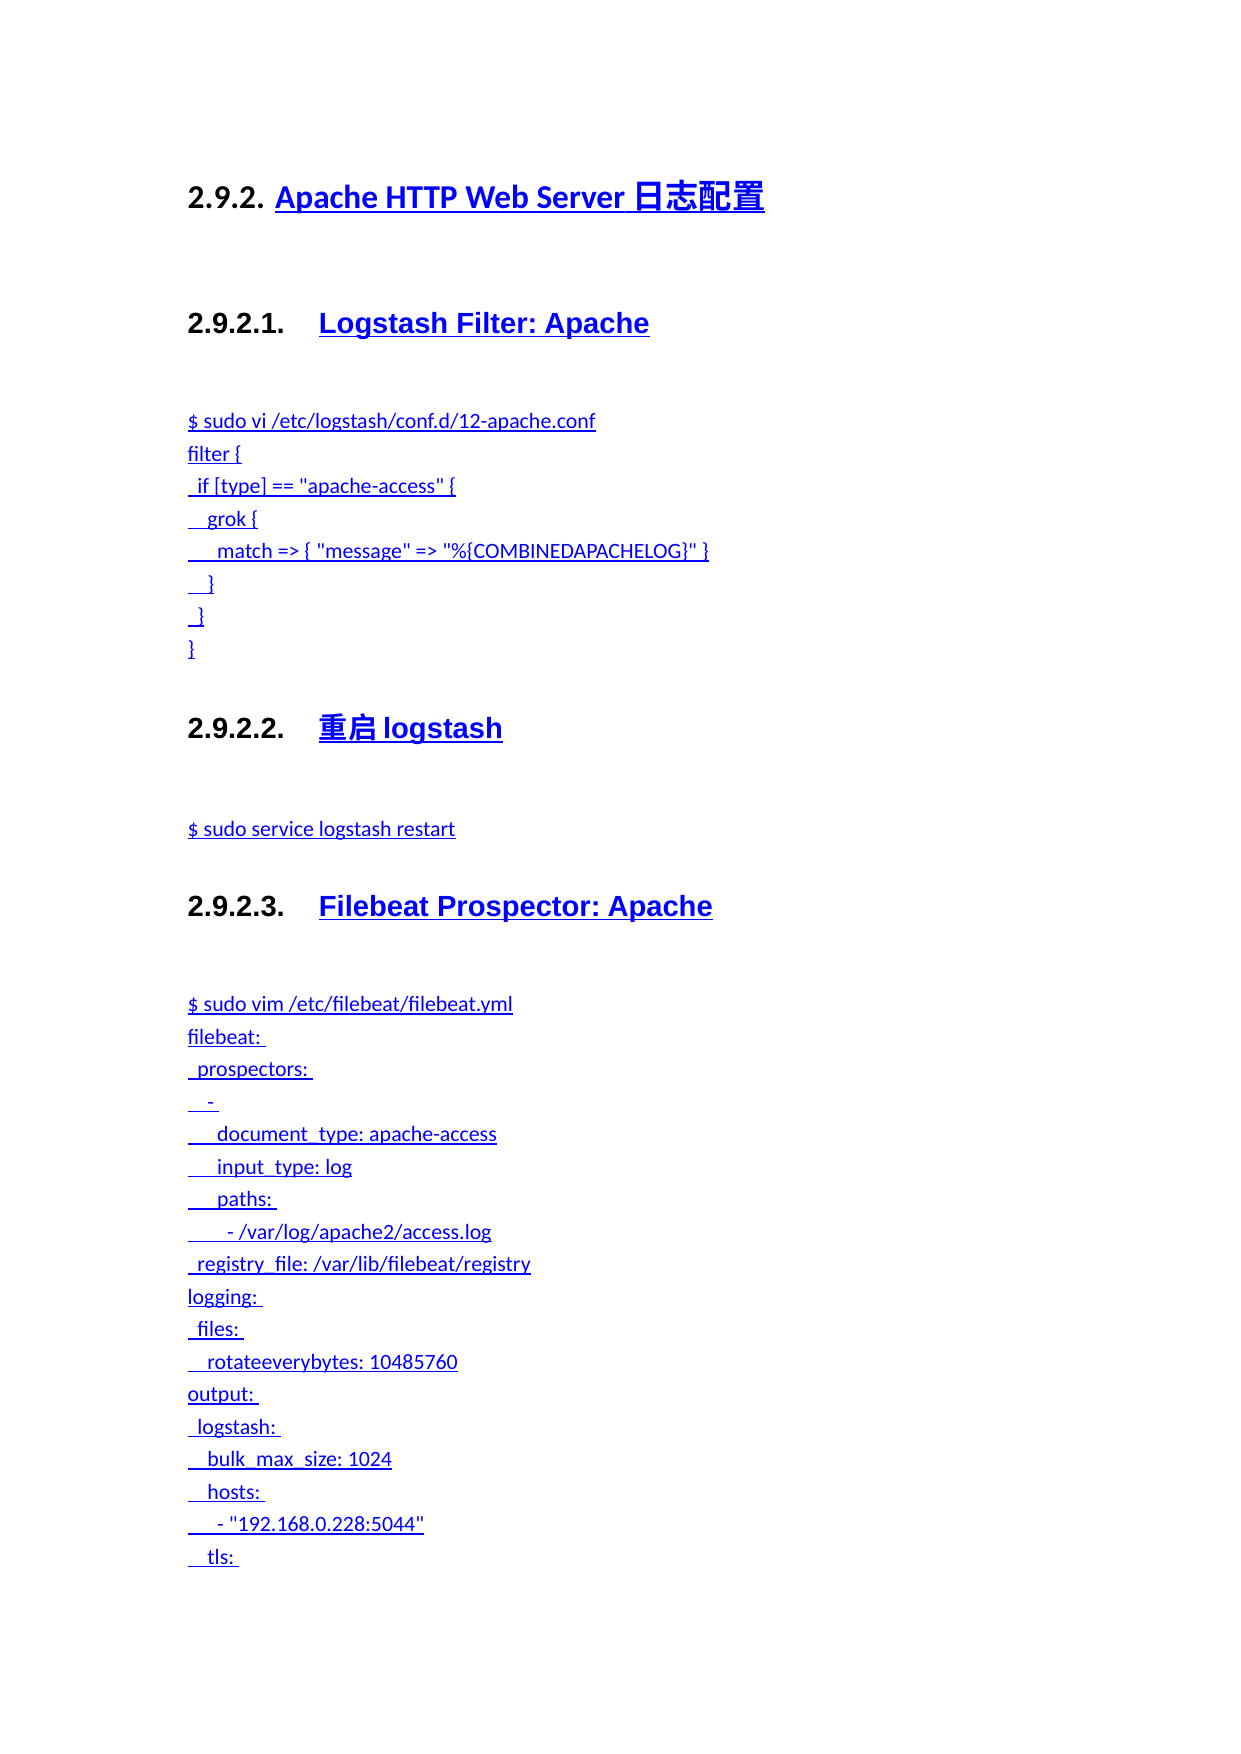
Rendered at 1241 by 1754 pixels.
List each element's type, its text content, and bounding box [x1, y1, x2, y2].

text prospectors: [187, 1052, 1053, 1085]
text logstash: [187, 1410, 1053, 1442]
text - [187, 1085, 1053, 1117]
text input_type: log [187, 1150, 1053, 1182]
text filter { [187, 437, 1053, 469]
text logging: [187, 1280, 1053, 1312]
text output: [187, 1377, 1053, 1410]
text hosts: [187, 1475, 1053, 1507]
text rotateeverybytes: 10485760 [187, 1345, 1053, 1377]
text tls: [187, 1540, 1053, 1572]
text files: [187, 1312, 1053, 1345]
text filebeat: [187, 1020, 1053, 1052]
subtitle Apache HTTP Web Server日志配置 [187, 162, 1053, 227]
text - /var/log/apache2/access.log [187, 1215, 1053, 1247]
text bulk_max_size: 1024 [187, 1442, 1053, 1475]
text } [187, 599, 1053, 632]
text registry_file: /var/lib/filebeat/registry [187, 1247, 1053, 1280]
text } [187, 632, 1053, 664]
text grok { [187, 502, 1053, 534]
text $ sudo service logstash restart [187, 812, 1053, 844]
text $ sudo vim /etc/filebeat/filebeat.yml [187, 987, 1053, 1020]
text } [187, 567, 1053, 599]
subtitle 重启logstash [187, 694, 1053, 759]
text - "192.168.0.228:5044" [187, 1507, 1053, 1540]
text document_type: apache-access [187, 1117, 1053, 1150]
text if [type] == "apache-access" { [187, 469, 1053, 502]
subtitle Logstash Filter: Apache [187, 291, 1053, 356]
subtitle Filebeat Prospector: Apache [187, 874, 1053, 939]
text match => { "message" => "%{COMBINEDAPACHELOG}" } [187, 534, 1053, 567]
text $ sudo vi /etc/logstash/conf.d/12-apache.conf [187, 404, 1053, 437]
text paths: [187, 1182, 1053, 1215]
